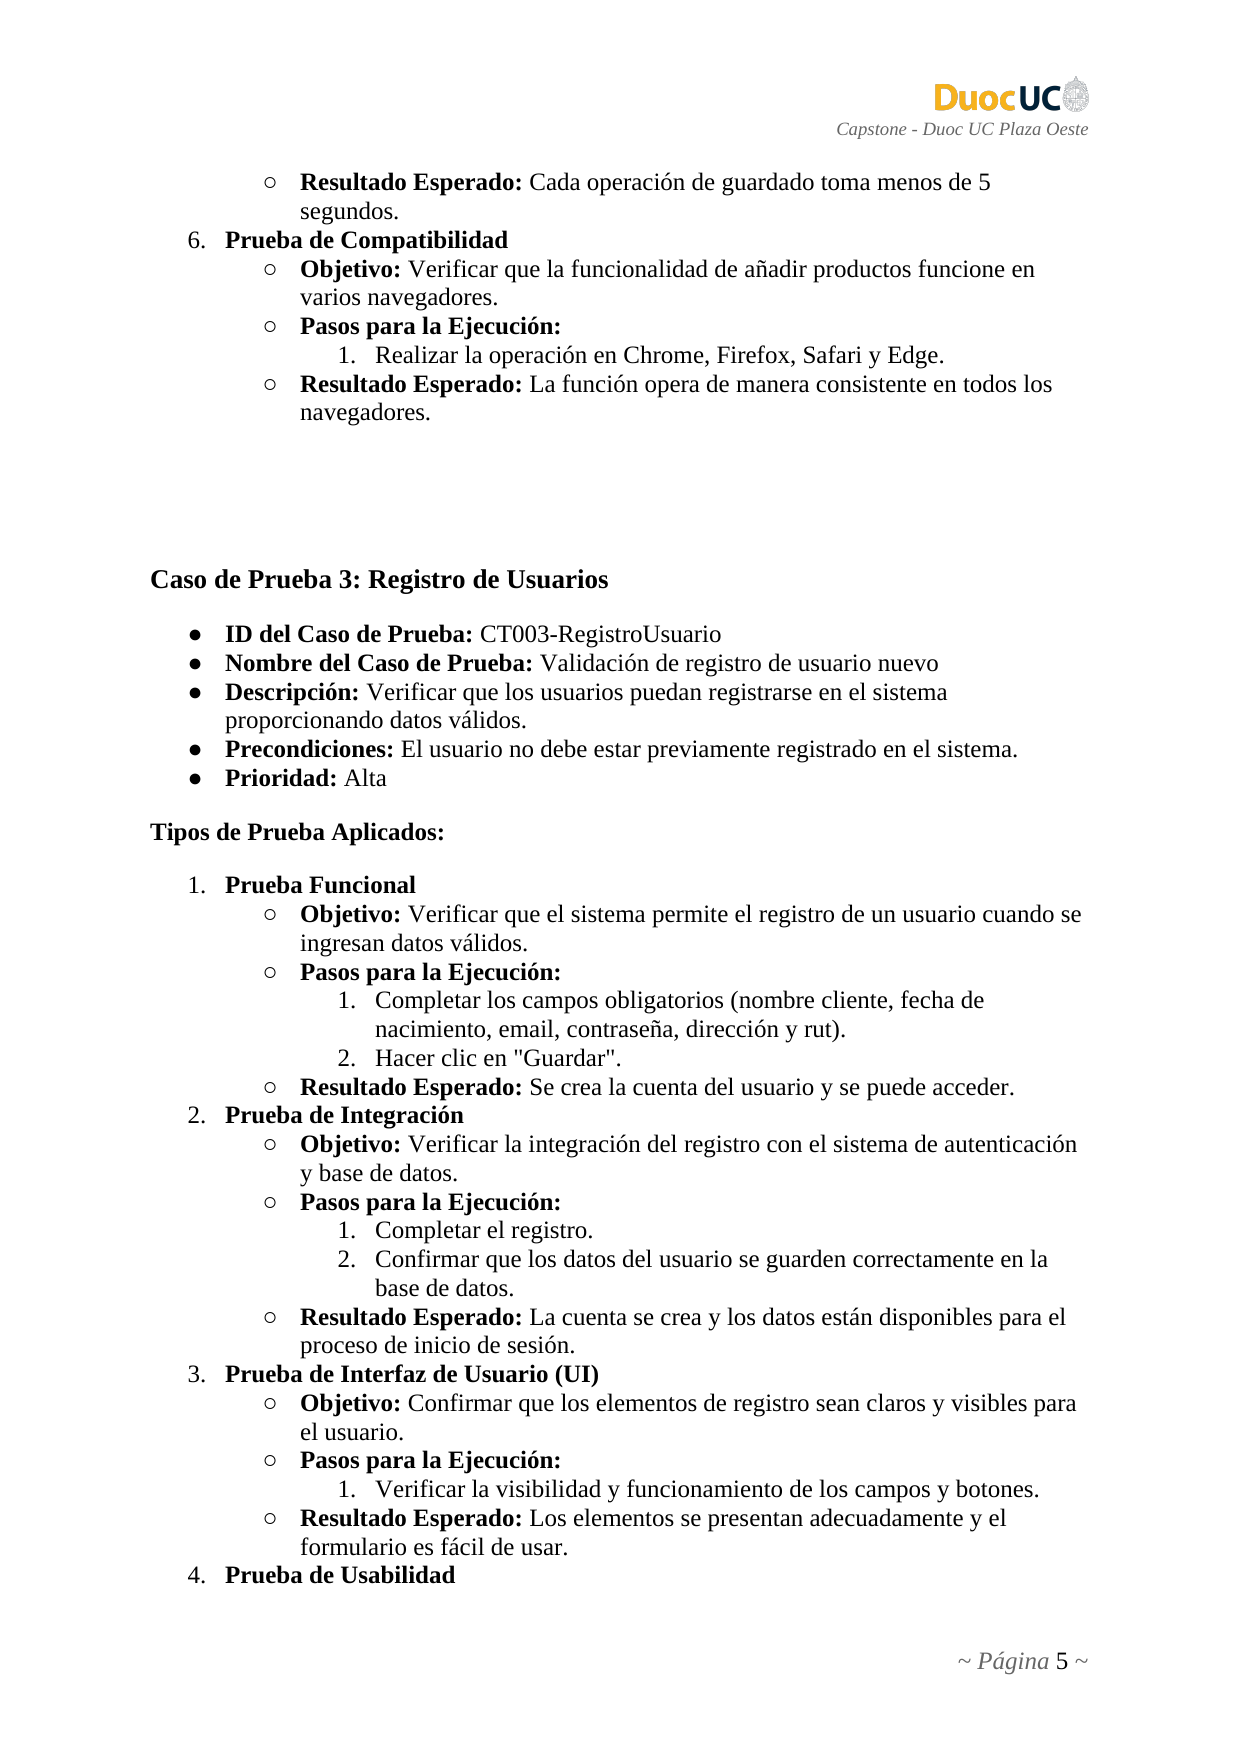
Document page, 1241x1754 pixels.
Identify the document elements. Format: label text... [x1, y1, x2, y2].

list Objetivo: Verificar que la funcionalidad de añadir productos funcione en varios navegadores. [262, 254, 1090, 311]
list Pasos para la Ejecución: [262, 1187, 1090, 1215]
subtitle Caso de Prueba 3: Registro de Usuarios [150, 563, 1090, 594]
list Pasos para la Ejecución: [262, 957, 1090, 985]
list Resultado Esperado: Cada operación de guardado toma menos de 5 segundos. [262, 167, 1090, 225]
list Completar los campos obligatorios (nombre cliente, fecha de nacimiento, email, contraseña, dirección y rut). [337, 985, 1090, 1043]
list Objetivo: Verificar que el sistema permite el registro de un usuario cuando se ingresan datos válidos. [262, 899, 1090, 957]
list Nombre del Caso de Prueba: Validación de registro de usuario nuevo [187, 648, 1090, 677]
list Prueba de Usabilidad [187, 1560, 1090, 1589]
list Completar el registro. [337, 1215, 1090, 1244]
list Hacer clic en "Guardar". [337, 1043, 1090, 1072]
list Realizar la operación en Chrome, Firefox, Safari y Edge. [337, 340, 1090, 369]
list Confirmar que los datos del usuario se guarden correctamente en la base de datos. [337, 1244, 1090, 1302]
list Pasos para la Ejecución: [262, 311, 1090, 340]
text Tipos de Prueba Aplicados: [150, 817, 1090, 845]
list Resultado Esperado: Se crea la cuenta del usuario y se puede acceder. [262, 1072, 1090, 1100]
list Descripción: Verificar que los usuarios puedan registrarse en el sistema proporcionando datos válidos. [187, 677, 1090, 734]
list Prioridad: Alta [187, 763, 1090, 792]
list Resultado Esperado: La cuenta se crea y los datos están disponibles para el proceso de inicio de sesión. [262, 1302, 1090, 1359]
list Prueba de Integración [187, 1100, 1090, 1129]
list Resultado Esperado: Los elementos se presentan adecuadamente y el formulario es fácil de usar. [262, 1503, 1090, 1560]
list Objetivo: Confirmar que los elementos de registro sean claros y visibles para el usuario. [262, 1388, 1090, 1445]
list Precondiciones: El usuario no debe estar previamente registrado en el sistema. [187, 734, 1090, 763]
list Verificar la visibilidad y funcionamiento de los campos y botones. [337, 1474, 1090, 1503]
picture [933, 75, 1091, 114]
list Prueba de Compatibilidad [187, 225, 1090, 254]
list Prueba de Interfaz de Usuario (UI) [187, 1359, 1090, 1388]
list Resultado Esperado: La función opera de manera consistente en todos los navegadores. [262, 369, 1090, 426]
list Pasos para la Ejecución: [262, 1445, 1090, 1474]
list ID del Caso de Prueba: CT003-RegistroUsuario [187, 619, 1090, 648]
list Objetivo: Verificar la integración del registro con el sistema de autenticación y base de datos. [262, 1129, 1090, 1187]
list Prueba Funcional [187, 870, 1090, 899]
